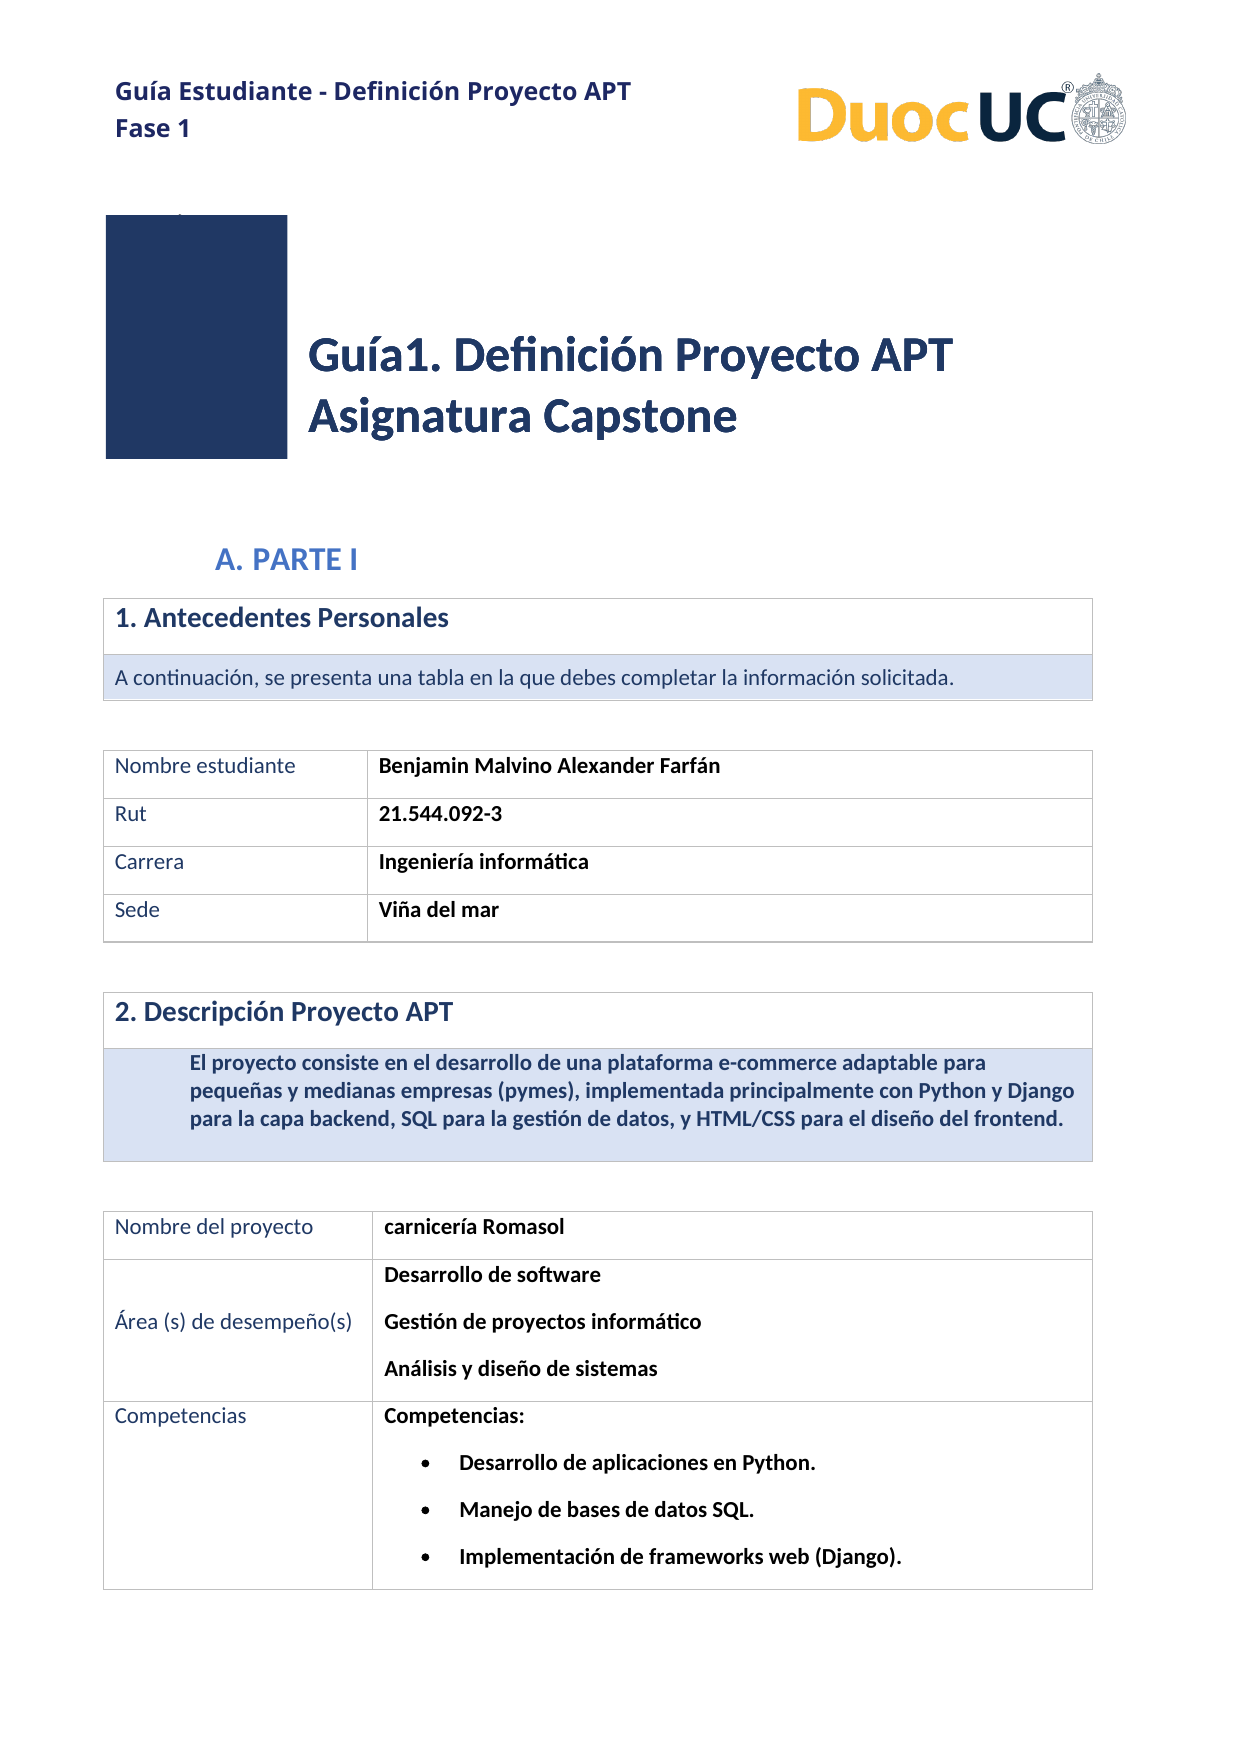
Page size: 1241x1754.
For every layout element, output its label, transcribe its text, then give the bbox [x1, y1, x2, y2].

table_cell Viña del mar [368, 895, 1092, 941]
table_cell Desarrollo de software Gestión de proyectos informático Análisis y diseño de sistemas [373, 1260, 1092, 1401]
table_cell El proyecto consiste en el desarrollo de una plataforma e-commerce adaptable para pequeñas y medianas empresas (pymes), implementada principalmente con Python y Django para la capa backend, SQL para la gestión de datos, y HTML/CSS para el diseño del frontend. [104, 1049, 1092, 1161]
table_header 1. Antecedentes Personales [104, 599, 1092, 654]
list PARTE I [215, 538, 1063, 578]
table_cell Área (s) de desempeño(s) [104, 1260, 372, 1401]
table_cell Carrera [104, 847, 367, 894]
table_header Nombre estudiante [104, 751, 367, 798]
table_cell Competencias [104, 1402, 372, 1589]
table_cell A continuación, se presenta una tabla en la que debes completar la información solicitada. [104, 655, 1092, 699]
table_cell Sede [104, 895, 367, 941]
table_cell Rut [104, 799, 367, 846]
table_header 2. Descripción Proyecto APT [104, 993, 1092, 1047]
table_header Benjamin Malvino Alexander Farfán [368, 751, 1092, 798]
table_header carnicería Romasol [373, 1212, 1092, 1259]
text } [177, 209, 1063, 238]
picture [798, 73, 1126, 144]
table_cell Ingeniería informática [368, 847, 1092, 894]
table_header Nombre del proyecto [104, 1212, 372, 1259]
table_cell 21.544.092-3 [368, 799, 1092, 846]
